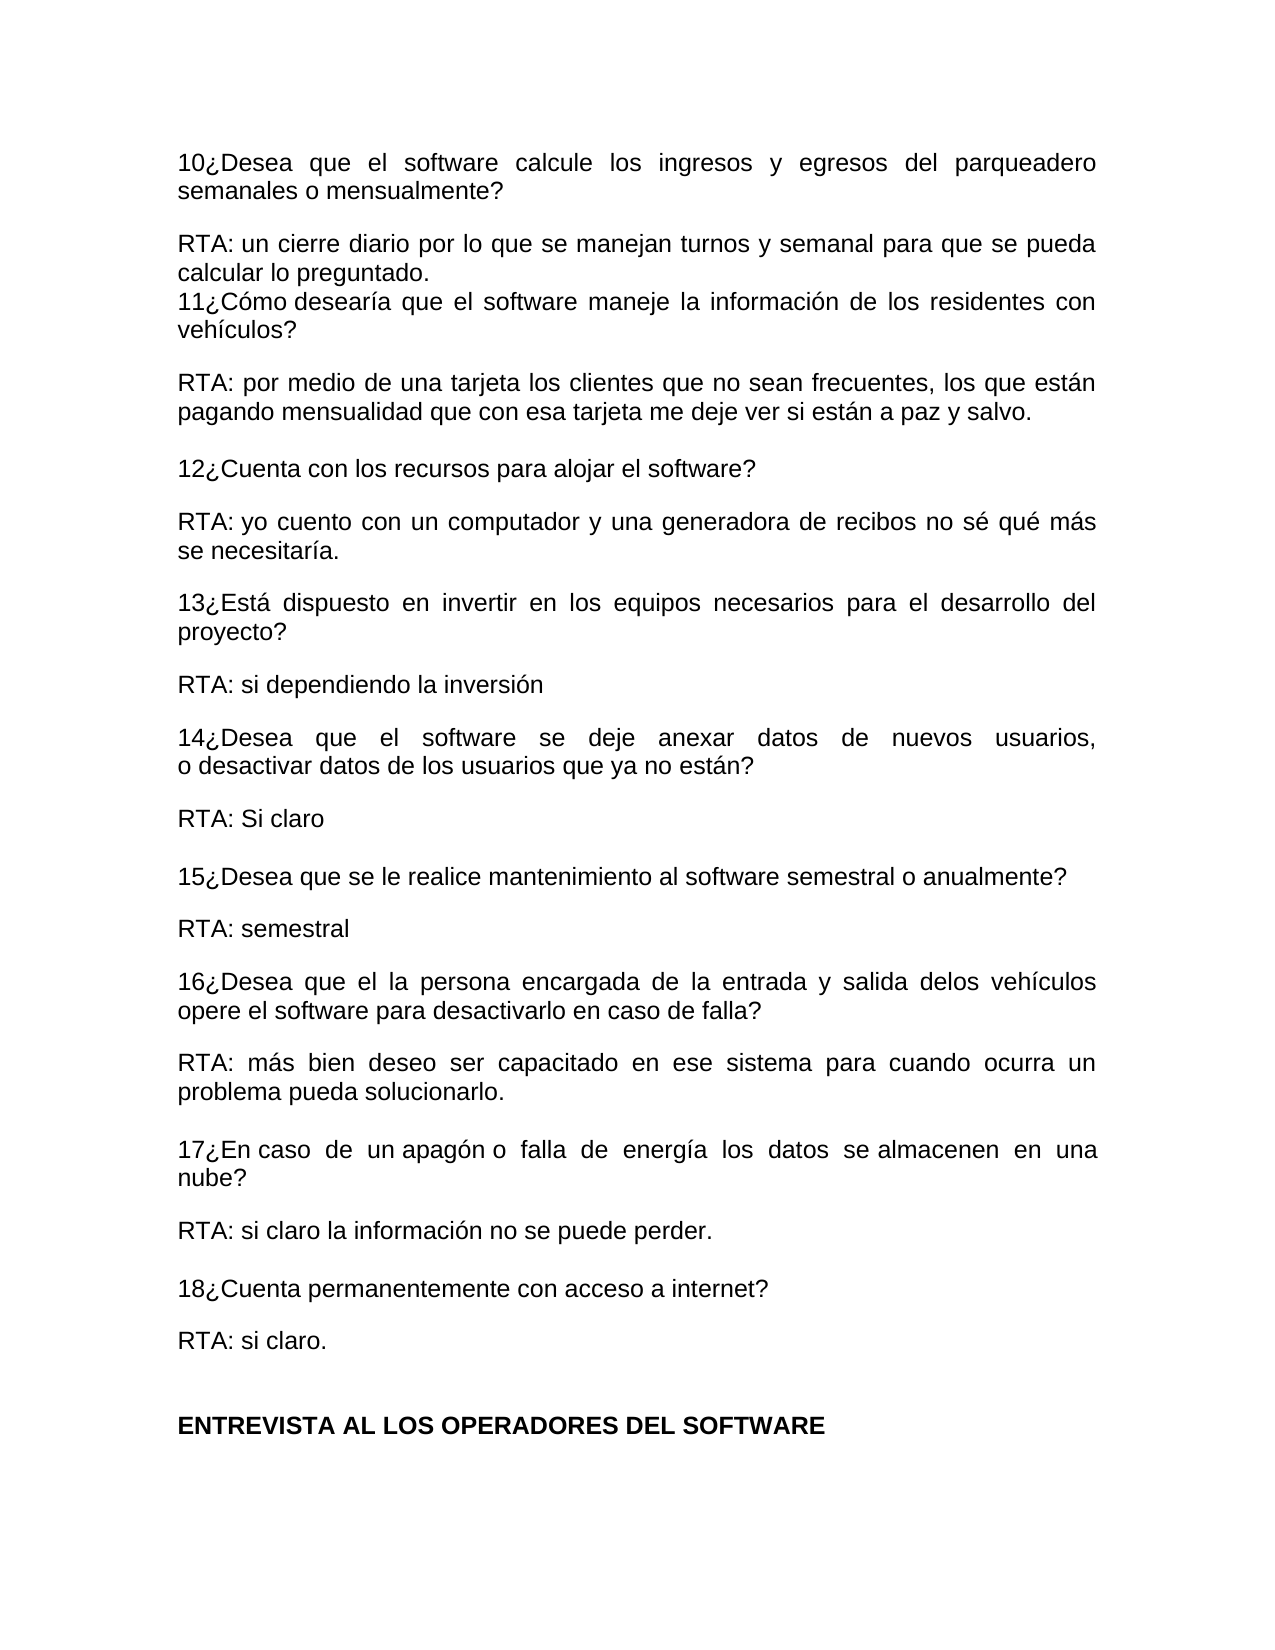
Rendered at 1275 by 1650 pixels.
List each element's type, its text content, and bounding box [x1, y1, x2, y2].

text 16¿Desea que el la persona encargada de la entrada y salida delos vehículos opere el software para desactivarlo en caso de falla? [177, 967, 1098, 1024]
text RTA: por medio de una tarjeta los clientes que no sean frecuentes, los que están pagando mensualidad que con esa tarjeta me deje ver si están a paz y salvo. [177, 368, 1098, 426]
text 18¿Cuenta permanentemente con acceso a internet? [177, 1274, 1098, 1302]
text 12¿Cuenta con los recursos para alojar el software? [177, 454, 1098, 483]
text 17¿En caso de un apagón o falla de energía los datos se almacenen en una nube? [177, 1135, 1098, 1192]
text RTA: semestral [177, 914, 1098, 943]
text RTA: Si claro [177, 804, 1098, 833]
text ENTREVISTA AL LOS OPERADORES DEL SOFTWARE [177, 1411, 1098, 1440]
text RTA: un cierre diario por lo que se manejan turnos y semanal para que se pueda calcular lo preguntado. [177, 229, 1098, 287]
text 15¿Desea que se le realice mantenimiento al software semestral o anualmente? [177, 862, 1098, 890]
text 14¿Desea que el software se deje anexar datos de nuevos usuarios, o desactivar datos de los usuarios que ya no están? [177, 723, 1098, 780]
text RTA: si claro. [177, 1326, 1098, 1355]
text RTA: yo cuento con un computador y una generadora de recibos no sé qué más se necesitaría. [177, 507, 1098, 564]
text RTA: si dependiendo la inversión [177, 670, 1098, 699]
text 10¿Desea que el software calcule los ingresos y egresos del parqueadero semanales o mensualmente? [177, 148, 1098, 205]
text 13¿Está dispuesto en invertir en los equipos necesarios para el desarrollo del proyecto? [177, 588, 1098, 646]
text RTA: si claro la información no se puede perder. [177, 1216, 1098, 1245]
text 11¿Cómo desearía que el software maneje la información de los residentes con vehículos? [177, 287, 1098, 344]
text RTA: más bien deseo ser capacitado en ese sistema para cuando ocurra un problema pueda solucionarlo. [177, 1048, 1098, 1106]
